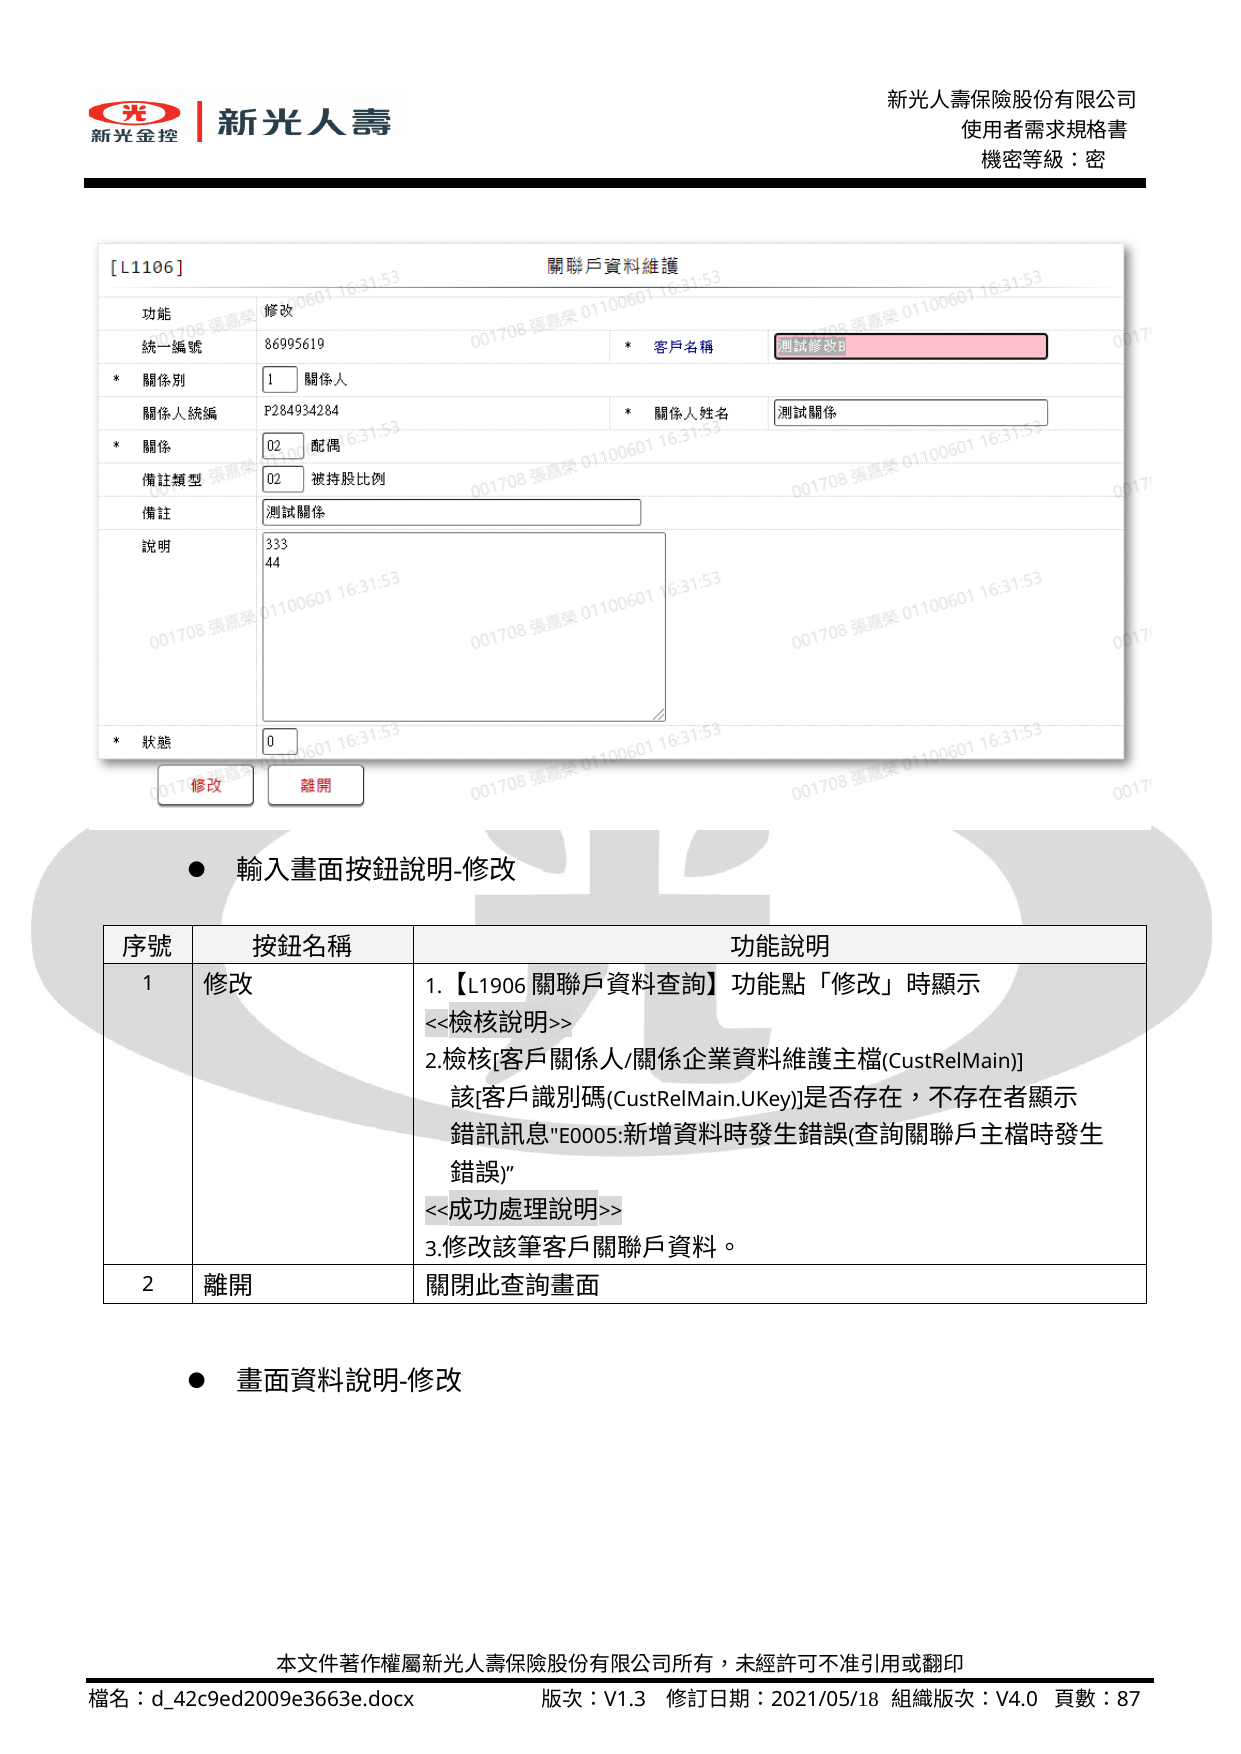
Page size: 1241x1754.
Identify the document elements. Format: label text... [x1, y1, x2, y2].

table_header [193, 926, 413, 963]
list 畫面資料說明-修改 [186, 1341, 1152, 1416]
list 輸入畫面按鈕說明-修改 [186, 848, 1152, 887]
picture [88, 86, 414, 142]
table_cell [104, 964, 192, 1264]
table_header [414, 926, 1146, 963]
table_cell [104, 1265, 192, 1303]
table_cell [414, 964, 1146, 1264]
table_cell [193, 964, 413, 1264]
picture [25, 228, 1215, 1163]
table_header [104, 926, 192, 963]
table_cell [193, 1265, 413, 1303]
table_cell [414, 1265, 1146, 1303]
